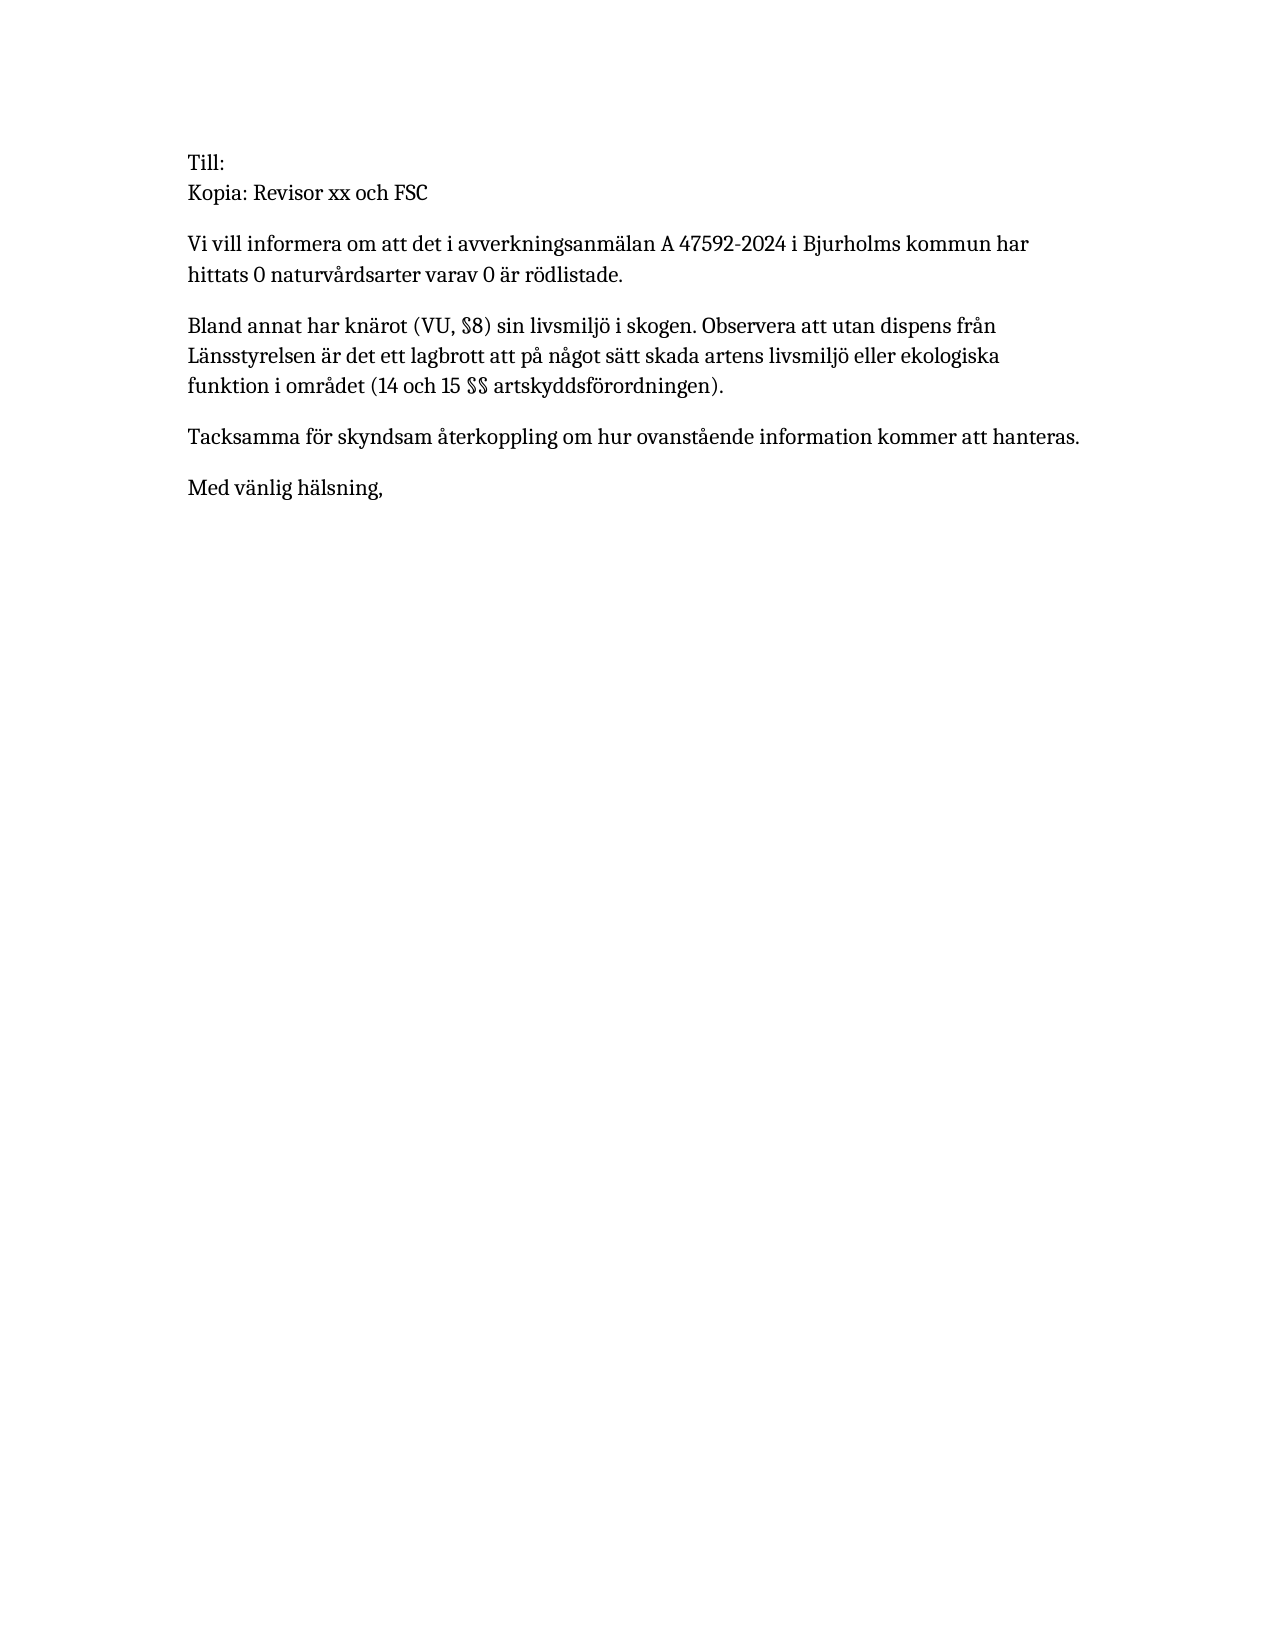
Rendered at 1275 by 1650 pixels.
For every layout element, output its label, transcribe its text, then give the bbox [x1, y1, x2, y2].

text Bland annat har knärot (VU, §8) sin livsmiljö i skogen. Observera att utan dispens från Länsstyrelsen är det ett lagbrott att på något sätt skada artens livsmiljö eller ekologiska funktion i området (14 och 15 §§ artskyddsförordningen). [187, 312, 1087, 399]
text Vi vill informera om att det i avverkningsanmälan A 47592-2024 i Bjurholms kommun har hittats 0 naturvårdsarter varav 0 är rödlistade. [187, 231, 1087, 288]
text Till: Kopia: Revisor xx och FSC [187, 150, 1087, 207]
text Tacksamma för skyndsam återkoppling om hur ovanstående information kommer att hanteras. [187, 424, 1087, 450]
text Med vänlig hälsning, [187, 475, 1087, 532]
